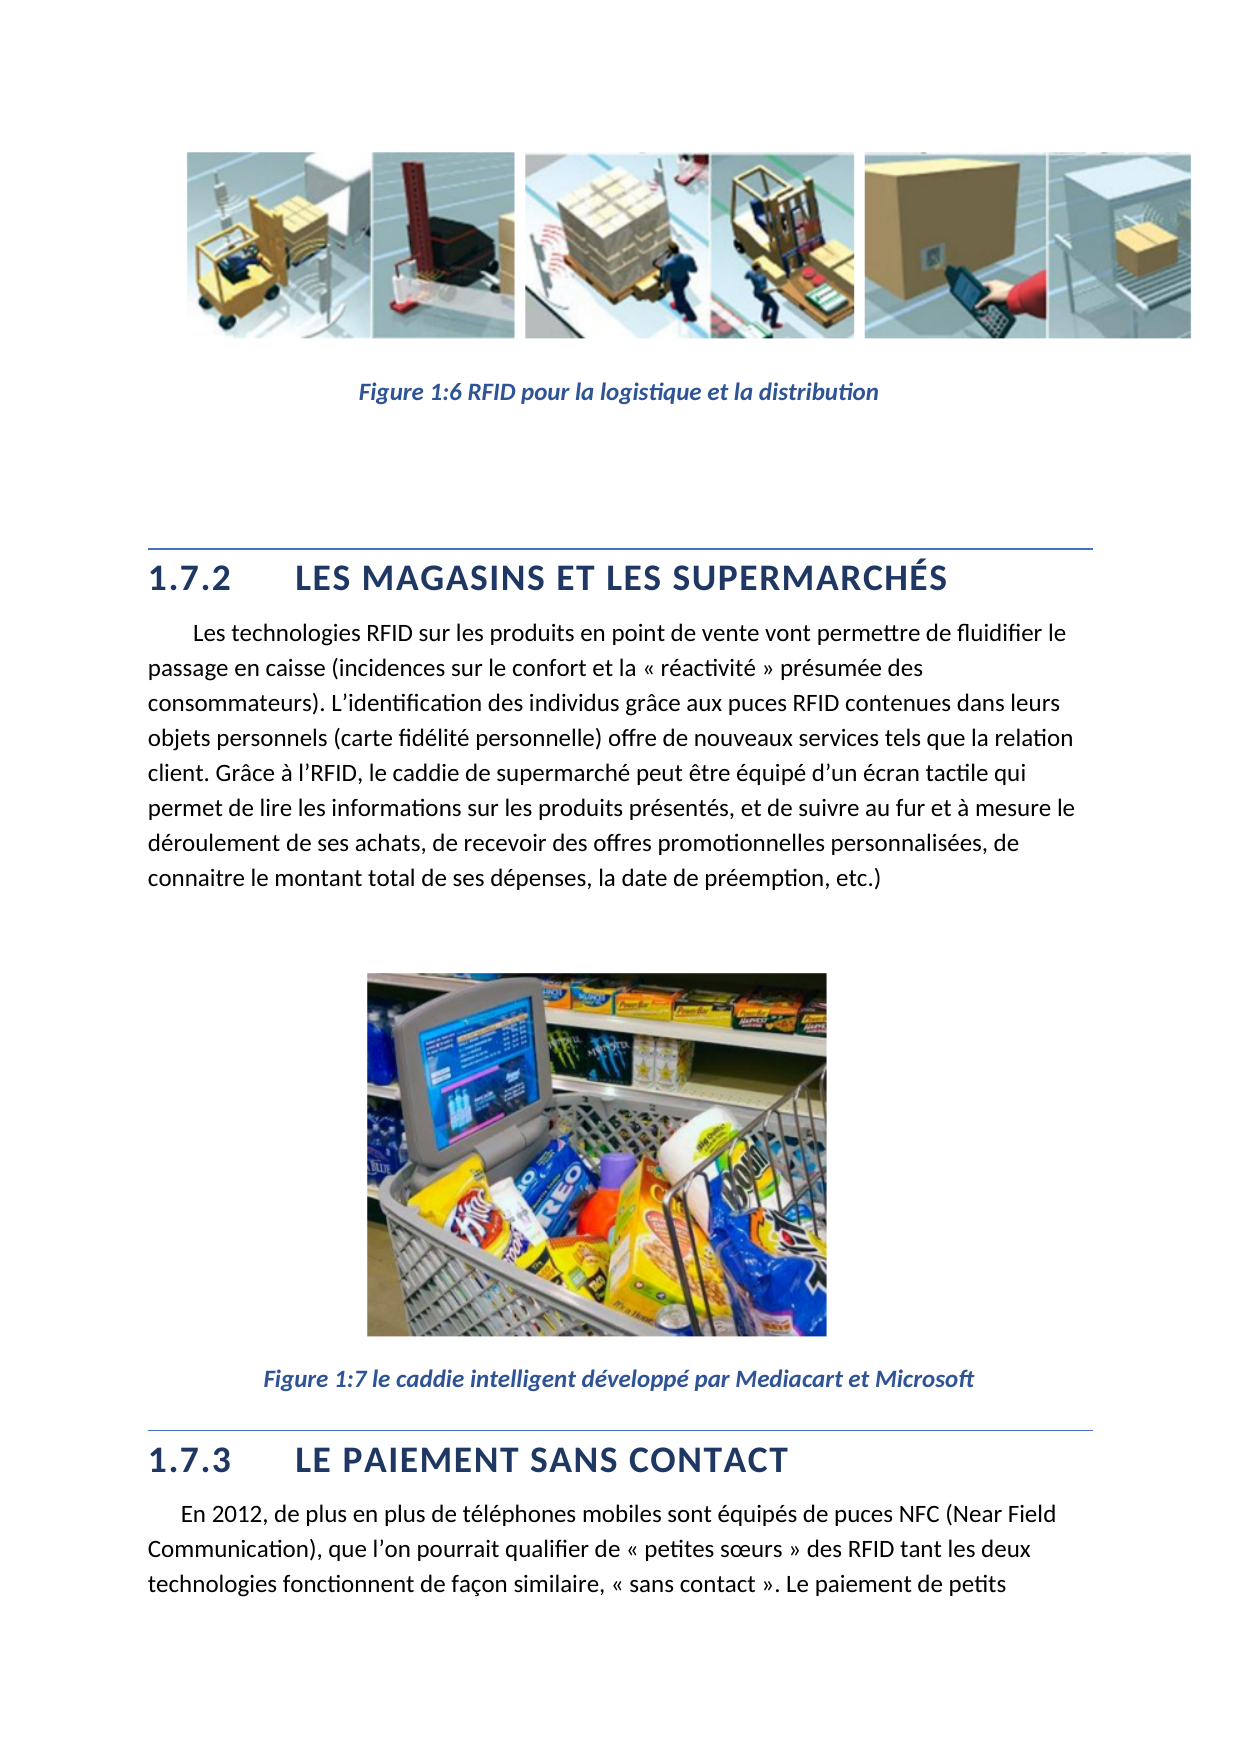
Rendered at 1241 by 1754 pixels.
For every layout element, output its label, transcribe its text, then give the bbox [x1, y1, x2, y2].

subtitle Le paiement sans contact [148, 1431, 1093, 1481]
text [148, 1499, 1093, 1599]
text Figure 1:6 RFID pour la logistique et la distribution [148, 376, 1093, 406]
picture [147, 147, 1230, 352]
picture [331, 967, 848, 1339]
subtitle Les magasins et les supermarchés [148, 550, 1093, 599]
text Figure 1:7 le caddie intelligent développé par Mediacart et Microsoft [148, 1363, 1093, 1394]
text Les technologies RFID sur les produits en point de vente vont permettre de fluidifier le passage en caisse (incidences sur le confort et la « réactivité » présumée des consommateurs). L’identification des individus grâce aux puces RFID contenues dans leurs objets personnels (carte fidélité personnelle) offre de nouveaux services tels que la relation client. Grâce à l’RFID, le caddie de supermarché peut être équipé d’un écran tactile qui permet de lire les informations sur les produits présentés, et de suivre au fur et à mesure le déroulement de ses achats, de recevoir des offres promotionnelles personnalisées, de connaitre le montant total de ses dépenses, la date de préemption, etc.) [148, 617, 1093, 892]
